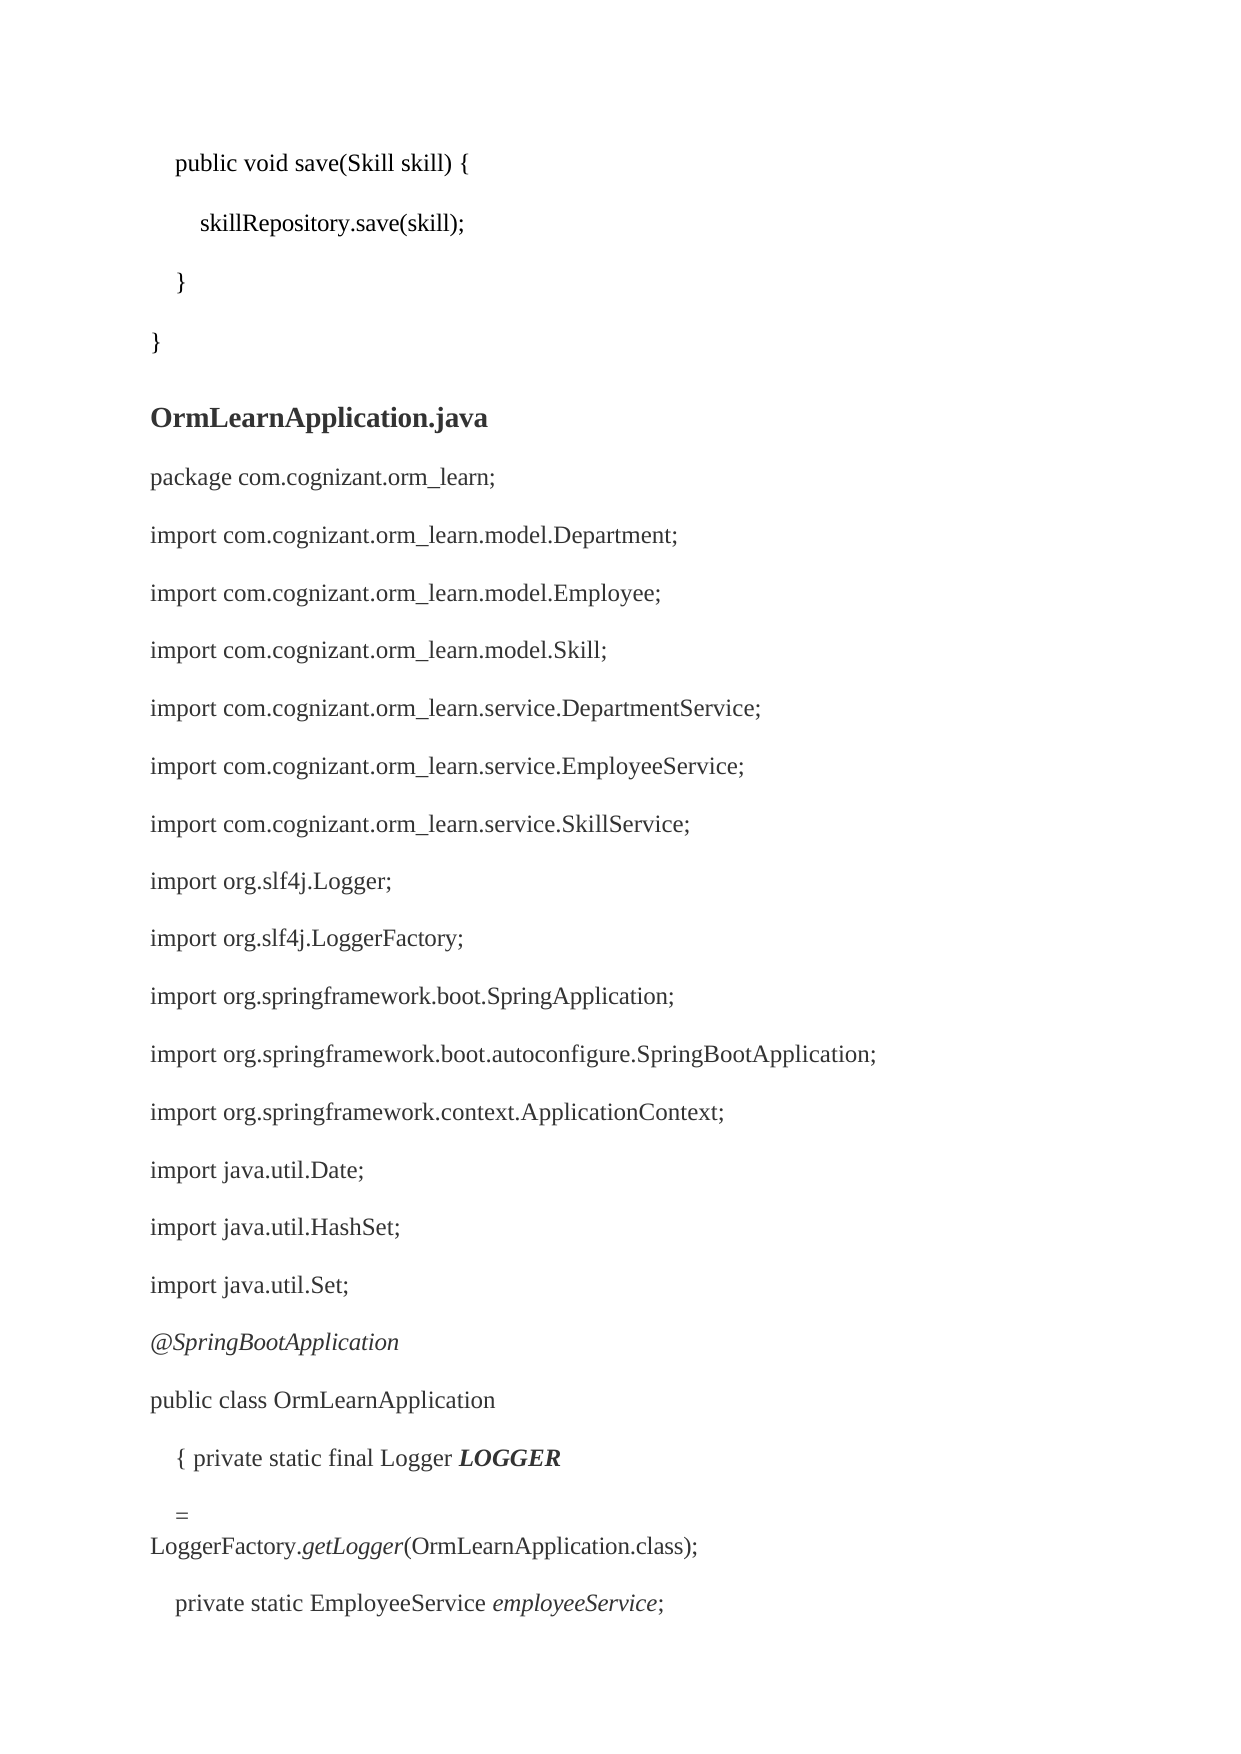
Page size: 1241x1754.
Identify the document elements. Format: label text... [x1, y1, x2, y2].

text import org.slf4j.LoggerFactory; [150, 924, 1093, 952]
text import com.cognizant.orm_learn.model.Department; import com.cognizant.orm_learn.model.Employee; import com.cognizant.orm_learn.model.Skill; [150, 520, 726, 664]
text import org.springframework.boot.autoconfigure.SpringBootApplication; import org.springframework.context.ApplicationContext; [150, 1039, 877, 1126]
text @SpringBootApplication [150, 1328, 1093, 1356]
text import java.util.Date; import java.util.HashSet; import java.util.Set; [150, 1155, 423, 1299]
text import org.springframework.boot.SpringApplication; [150, 981, 1093, 1010]
subtitle OrmLearnApplication.java [150, 400, 1093, 433]
text private static EmployeeService employeeService; [175, 1588, 1093, 1617]
text } [150, 327, 1093, 356]
text package com.cognizant.orm_learn; [150, 462, 1093, 491]
text LoggerFactory.getLogger(OrmLearnApplication.class); [150, 1536, 1093, 1559]
text public void save(Skill skill) { skillRepository.save(skill); [175, 148, 486, 237]
text } [175, 268, 1093, 296]
text import com.cognizant.orm_learn.service.DepartmentService; import com.cognizant.orm_learn.service.EmployeeService; import com.cognizant.orm_learn.service.SkillService; import org.slf4j.Logger; [150, 693, 762, 895]
text public class OrmLearnApplication { private static final Logger LOGGER = [150, 1362, 581, 1536]
